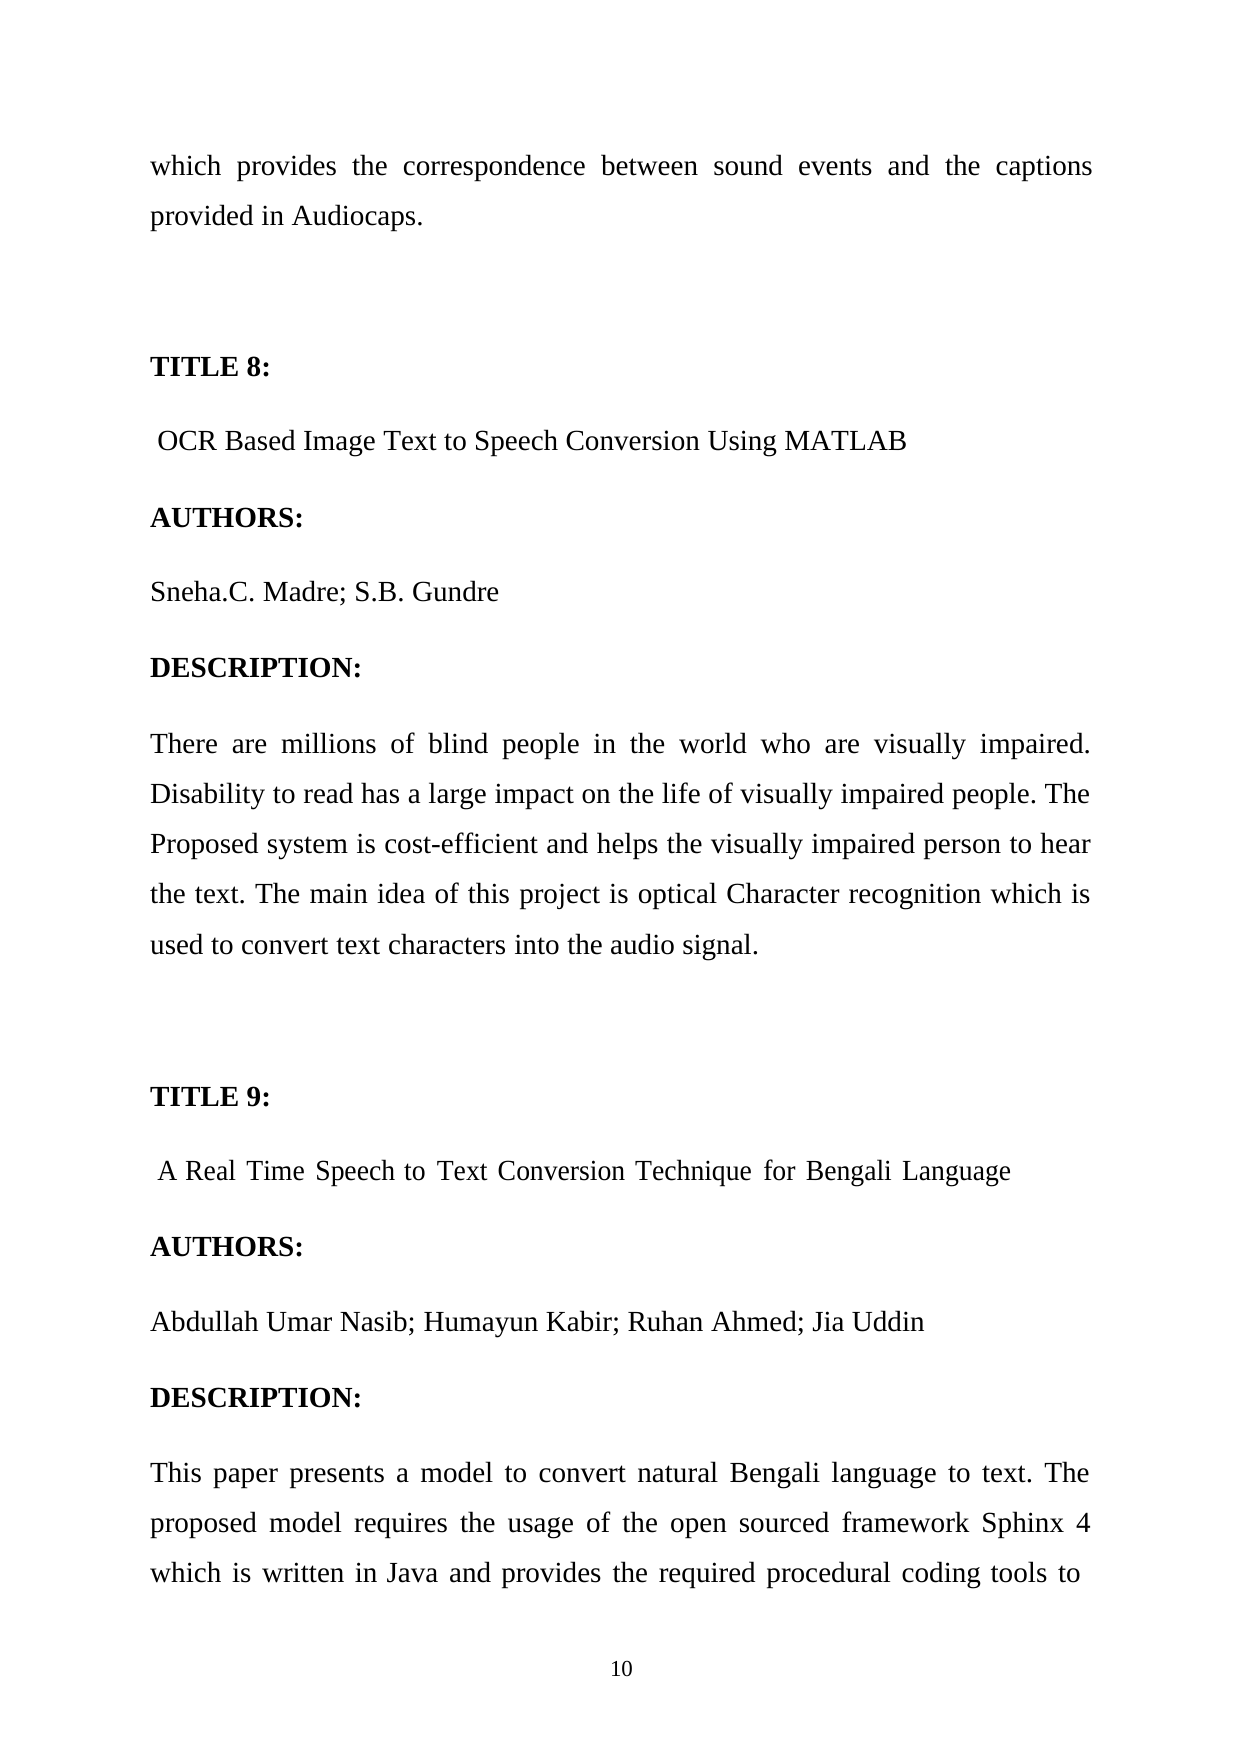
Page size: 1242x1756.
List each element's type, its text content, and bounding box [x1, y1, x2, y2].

text There are millions of blind people in the world who are visually impaired. Disability to read has a large impact on the life of visually impaired people. The Proposed system is cost-efficient and helps the visually impaired person to hear the text. The main idea of this project is optical Character recognition which is used to convert text characters into the audio signal. [150, 726, 1092, 961]
text Sneha.C. Madre; S.B. Gundre [150, 574, 1133, 608]
text which provides the correspondence between sound events and the captions provided in Audiocaps. [150, 148, 1092, 232]
subtitle TITLE 8: [150, 349, 1133, 383]
subtitle DESCRIPTION: [150, 651, 1133, 684]
text Abdullah Umar Nasib; Humayun Kabir; Ruhan Ahmed; Jia Uddin [150, 1304, 1133, 1337]
subtitle AUTHORS: [150, 500, 1133, 533]
text OCR Based Image Text to Speech Conversion Using MATLAB [157, 423, 1133, 457]
subtitle TITLE 9: [150, 1079, 1133, 1112]
text This paper presents a model to convert natural Bengali language to text. The proposed model requires the usage of the open sourced framework Sphinx 4 which is written in Java and provides the required procedural coding tools to [150, 1455, 1091, 1589]
subtitle DESCRIPTION: [150, 1380, 1133, 1414]
text A Real Time Speech to Text Conversion Technique for Bengali Language [157, 1153, 1133, 1187]
subtitle AUTHORS: [150, 1229, 1133, 1263]
